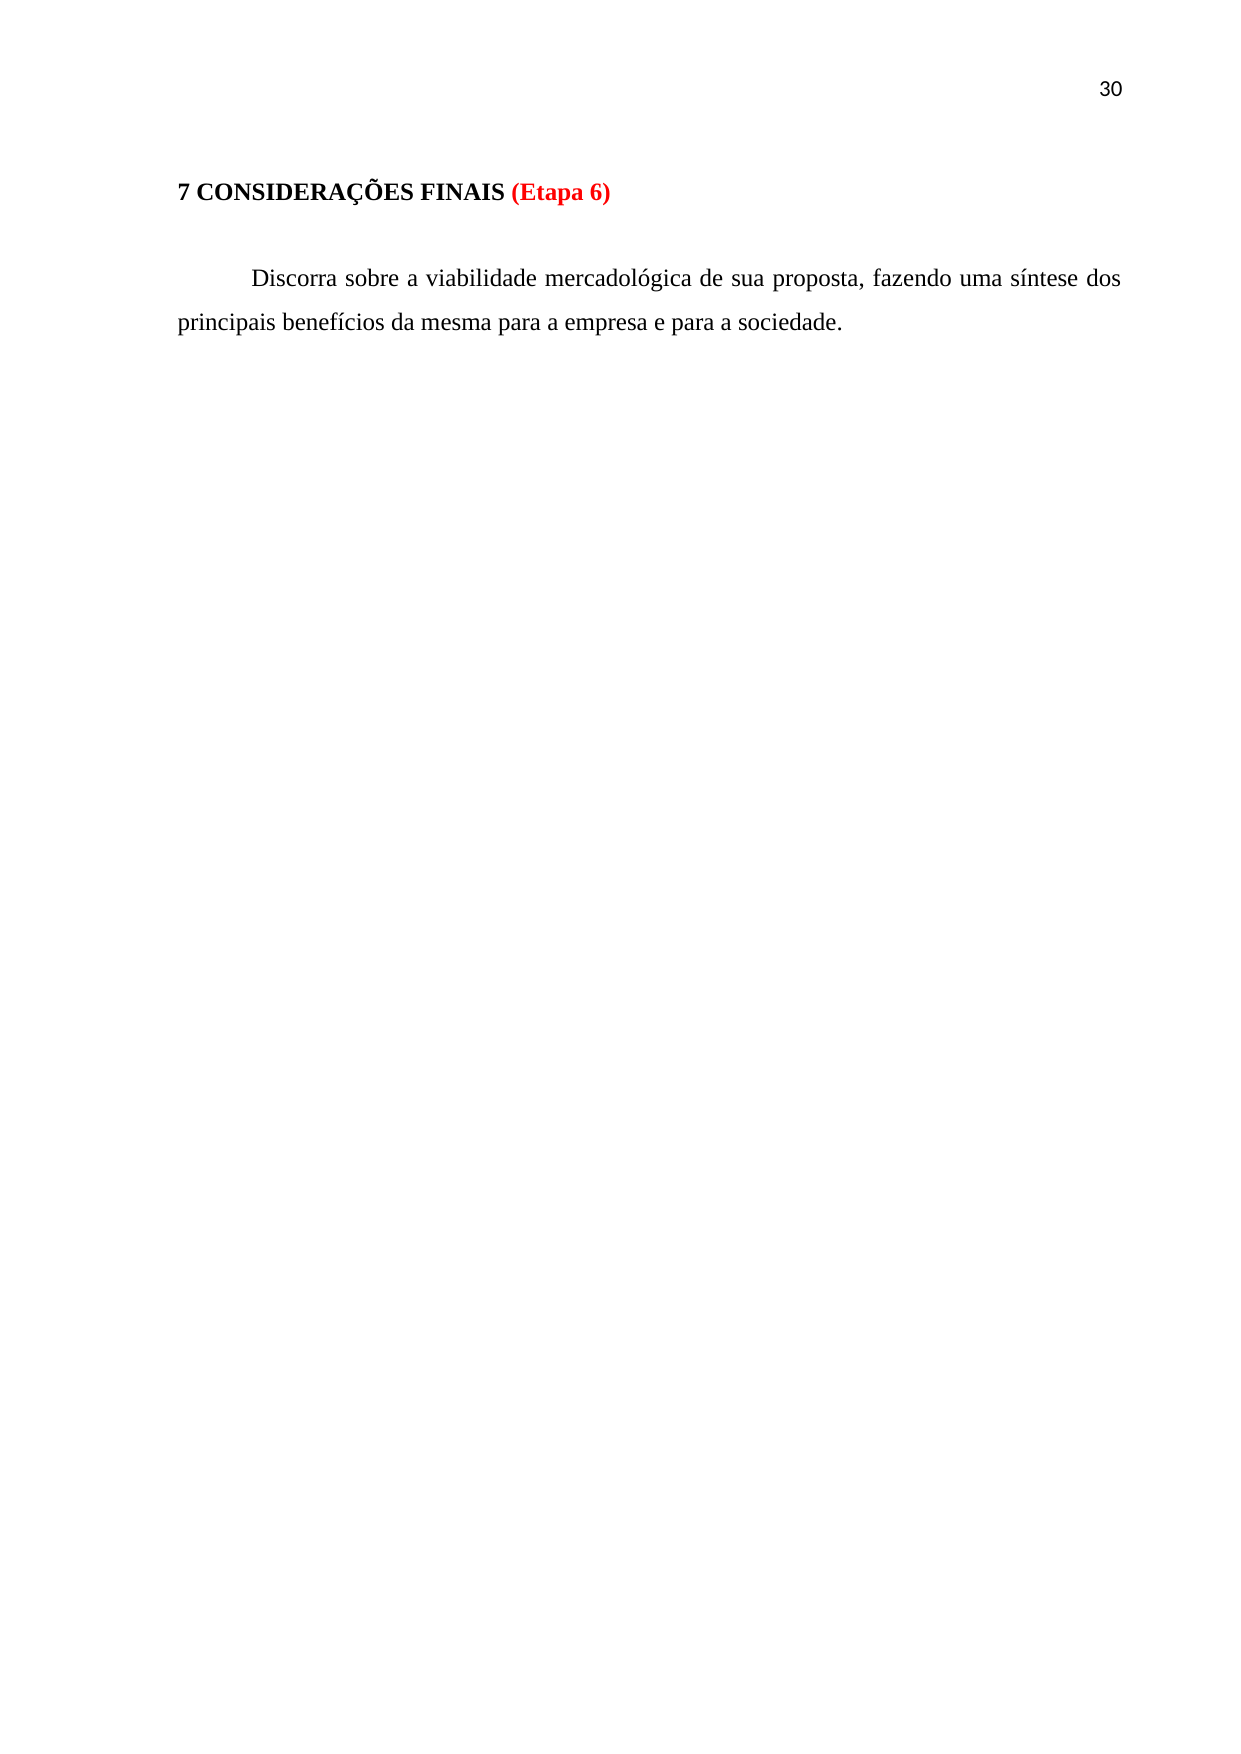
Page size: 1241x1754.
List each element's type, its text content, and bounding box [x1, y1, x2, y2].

text Discorra sobre a viabilidade mercadológica de sua proposta, fazendo uma síntese dos principais benefícios da mesma para a empresa e para a sociedade. [177, 263, 1122, 335]
subtitle 7 CONSIDERAÇÕES FINAIS (Etapa 6) [177, 177, 1122, 206]
